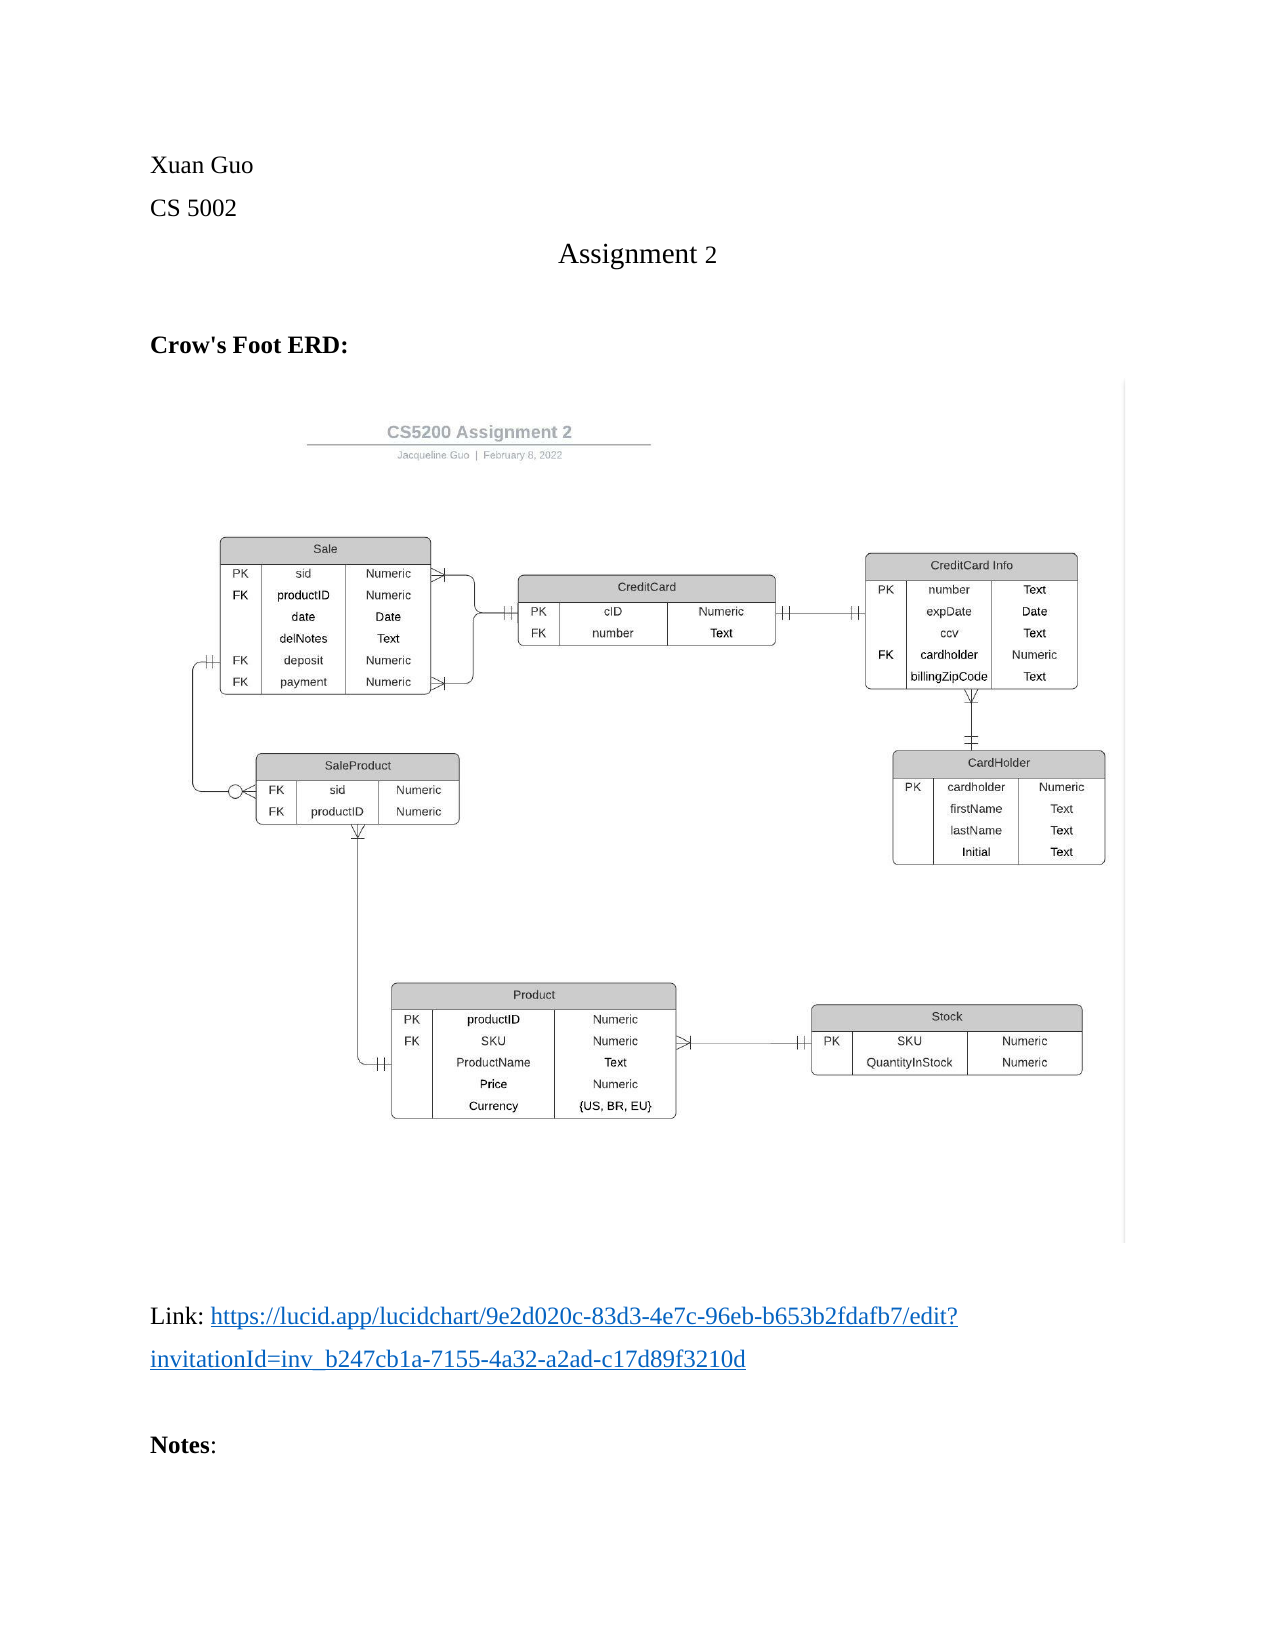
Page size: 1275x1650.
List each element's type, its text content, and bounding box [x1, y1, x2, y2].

text Xuan Guo [150, 150, 1125, 179]
text Link: https://lucid.app/lucidchart/9e2d020c-83d3-4e7c-96eb-b653b2fdafb7/edit?invitationId=inv_b247cb1a-7155-4a32-a2ad-c17d89f3210d [150, 1301, 1125, 1373]
text CS 5002 [150, 193, 1125, 222]
text Crow's Foot ERD: [150, 330, 1125, 358]
text Assignment 2 [150, 236, 1125, 270]
text Notes: [150, 1430, 1125, 1459]
picture [150, 372, 1125, 1243]
